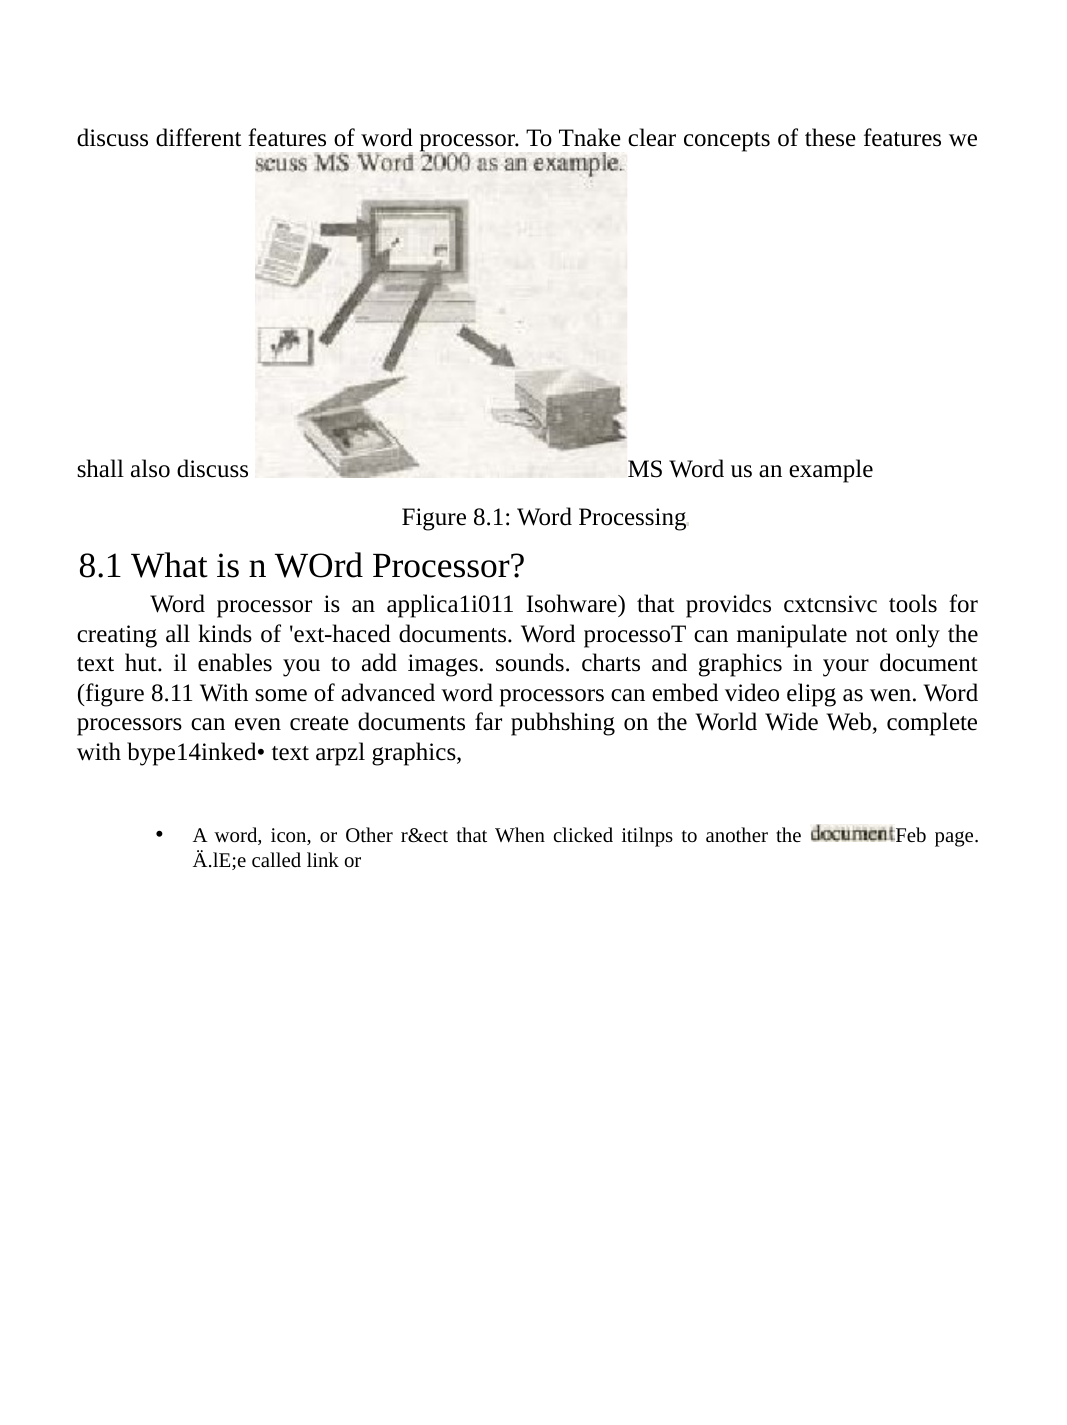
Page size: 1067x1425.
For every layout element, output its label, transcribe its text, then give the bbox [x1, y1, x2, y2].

list A word, icon, or Other r&ect that When clicked itilnps to another the Feb page. Ä.lE;e called link or [155, 819, 979, 872]
picture [255, 152, 628, 478]
text 8.1 What is n WOrd Processor? [78, 544, 957, 585]
picture [810, 824, 896, 842]
text Figure 8.1: Word Processing [142, 502, 948, 531]
text Word processor is an applica1i011 Isohware) that providcs cxtcnsivc tools for creating all kinds of 'ext-haced documents. Word processoT can manipulate not only the text hut. il enables you to add images. sounds. charts and graphics in your document (figure 8.11 With some of advanced word processors can embed video elipg as wen. Word processors can even create documents far pubhshing on the World Wide Web, complete with bype14inked• text arpzl graphics, [77, 589, 979, 766]
